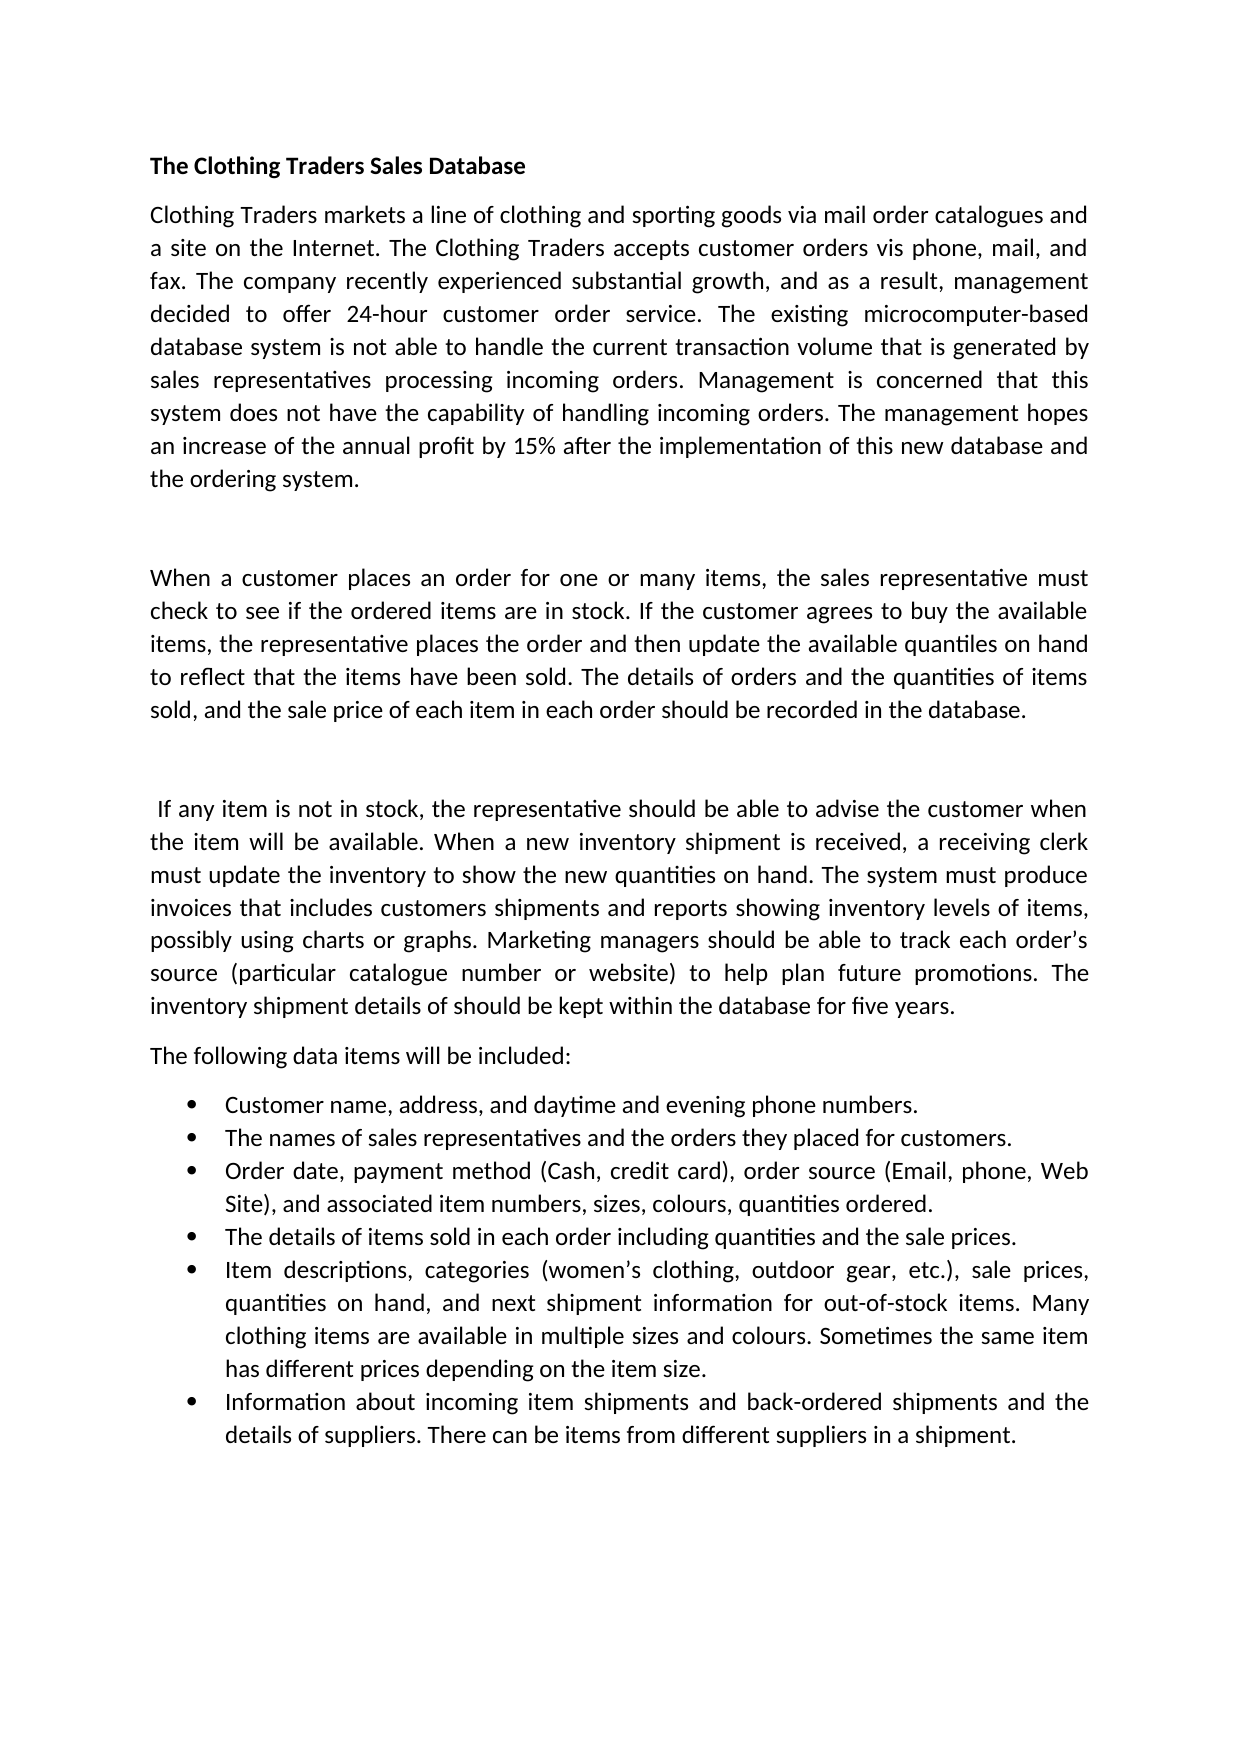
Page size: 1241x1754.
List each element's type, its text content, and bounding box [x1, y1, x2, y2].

list Customer name, address, and daytime and evening phone numbers. [187, 1089, 1090, 1120]
list Order date, payment method (Cash, credit card), order source (Email, phone, Web Site), and associated item numbers, sizes, colours, quantities ordered. [187, 1155, 1090, 1219]
text When a customer places an order for one or many items, the sales representative must check to see if the ordered items are in stock. If the customer agrees to buy the available items, the representative places the order and then update the available quantiles on hand to reflect that the items have been sold. The details of orders and the quantities of items sold, and the sale price of each item in each order should be recorded in the database. [150, 562, 1090, 724]
list The details of items sold in each order including quantities and the sale prices. [187, 1221, 1090, 1252]
text The following data items will be included: [150, 1040, 1090, 1071]
list The names of sales representatives and the orders they placed for customers. [187, 1122, 1090, 1153]
text The Clothing Traders Sales Database [150, 150, 1090, 181]
list Information about incoming item shipments and back-ordered shipments and the details of suppliers. There can be items from different suppliers in a shipment. [187, 1386, 1090, 1449]
list Item descriptions, categories (women’s clothing, outdoor gear, etc.), sale prices, quantities on hand, and next shipment information for out-of-stock items. Many clothing items are available in multiple sizes and colours. Sometimes the same item has different prices depending on the item size. [187, 1254, 1090, 1383]
text If any item is not in stock, the representative should be able to advise the customer when the item will be available. When a new inventory shipment is received, a receiving clerk must update the inventory to show the new quantities on hand. The system must produce invoices that includes customers shipments and reports showing inventory levels of items, possibly using charts or graphs. Marketing managers should be able to track each order’s source (particular catalogue number or website) to help plan future promotions. The inventory shipment details of should be kept within the database for five years. [150, 793, 1090, 1021]
text Clothing Traders markets a line of clothing and sporting goods via mail order catalogues and a site on the Internet. The Clothing Traders accepts customer orders vis phone, mail, and fax. The company recently experienced substantial growth, and as a result, management decided to offer 24-hour customer order service. The existing microcomputer-based database system is not able to handle the current transaction volume that is generated by sales representatives processing incoming orders. Management is concerned that this system does not have the capability of handling incoming orders. The management hopes an increase of the annual profit by 15% after the implementation of this new database and the ordering system. [150, 199, 1090, 493]
